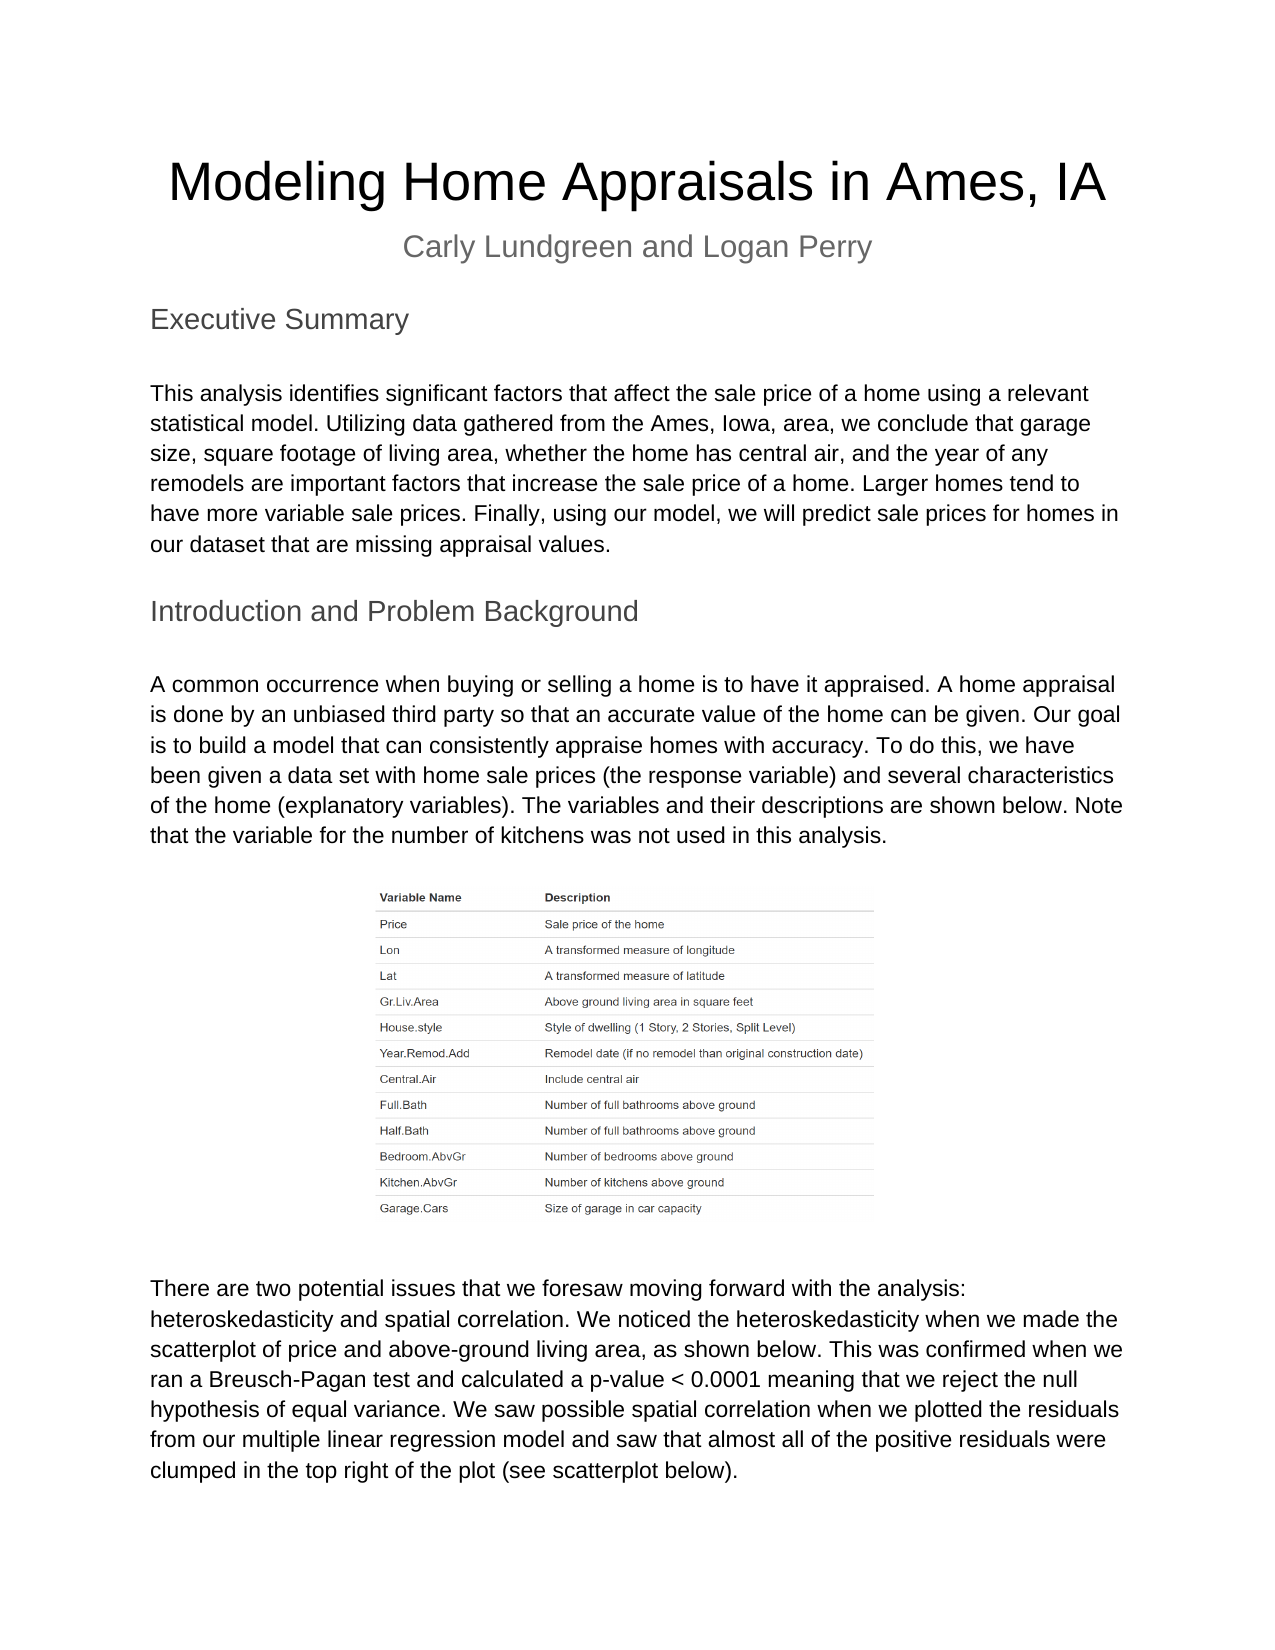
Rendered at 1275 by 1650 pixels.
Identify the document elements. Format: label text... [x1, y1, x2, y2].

subtitle Executive Summary [150, 302, 1125, 336]
subtitle Introduction and Problem Background [150, 594, 1125, 628]
subtitle Carly Lundgreen and Logan Perry [150, 228, 1125, 264]
title Modeling Home Appraisals in Ames, IA [150, 150, 1125, 212]
text There are two potential issues that we foresaw moving forward with the analysis: heteroskedasticity and spatial correlation. We noticed the heteroskedasticity when we made the scatterplot of price and above-ground living area, as shown below. This was confirmed when we ran a Breusch-Pagan test and calculated a p-value < 0.0001 meaning that we reject the null hypothesis of equal variance. We saw possible spatial correlation when we plotted the residuals from our multiple linear regression model and saw that almost all of the positive residuals were clumped in the top right of the plot (see scatterplot below). [150, 1275, 1125, 1483]
text This analysis identifies significant factors that affect the sale price of a home using a relevant statistical model. Utilizing data gathered from the Ames, Iowa, area, we conclude that garage size, square footage of living area, whether the home has central air, and the year of any remodels are important factors that increase the sale price of a home. Larger homes tend to have more variable sale prices. Finally, using our model, we will predict sale prices for homes in our dataset that are missing appraisal values. [150, 379, 1125, 557]
text A common occurrence when buying or selling a home is to have it appraised. A home appraisal is done by an unbiased third party so that an accurate value of the home can be given. Our goal is to build a model that can consistently appraise homes with accuracy. To do this, we have been given a data set with home sale prices (the response variable) and several characteristics of the home (explanatory variables). The variables and their descriptions are shown below. Note that the variable for the number of kitchens was not used in this analysis. [150, 671, 1125, 848]
picture [374, 886, 874, 1222]
